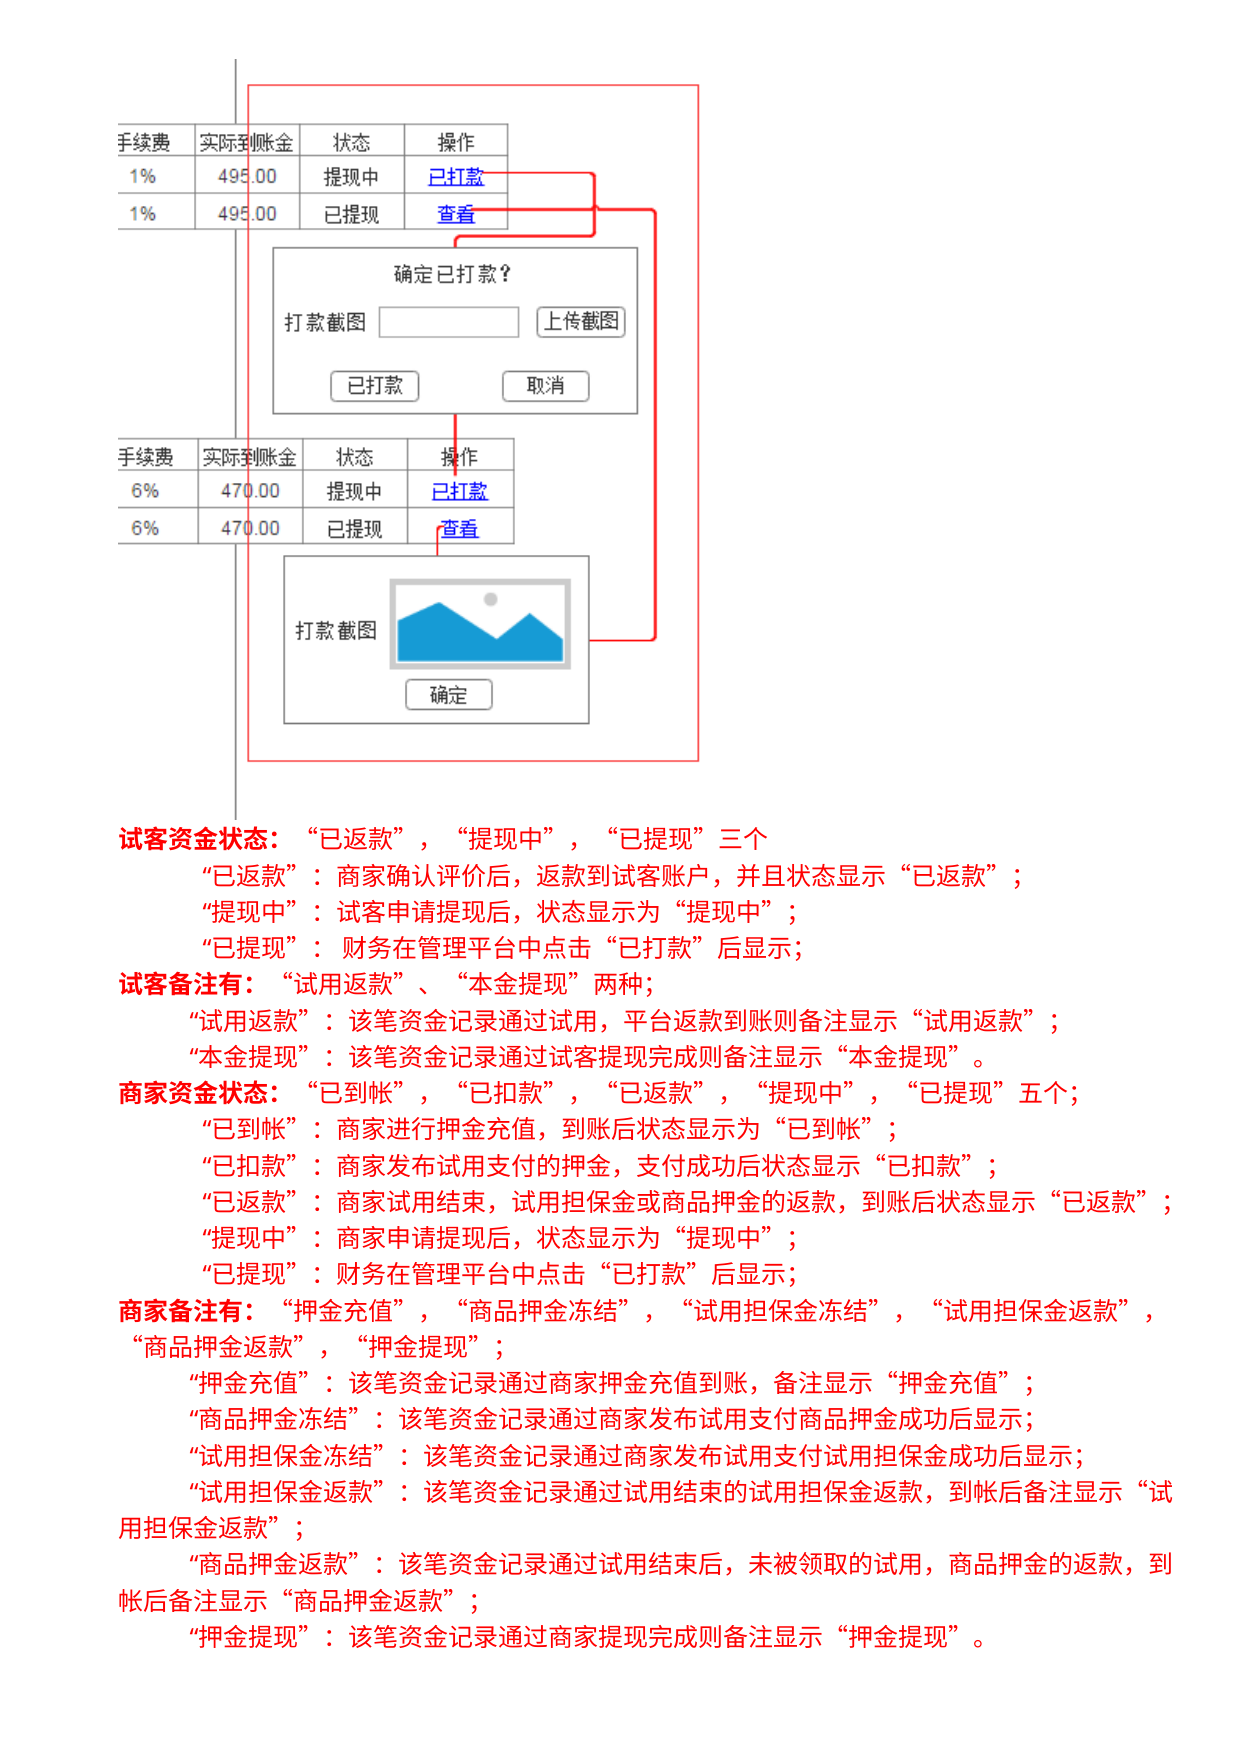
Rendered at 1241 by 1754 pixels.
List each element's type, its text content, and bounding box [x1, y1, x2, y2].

text “本金提现”：该笔资金记录通过试客提现完成则备注显示“本金提现”。 [118, 1037, 1181, 1074]
text “提现中”：商家申请提现后，状态显示为“提现中”； [118, 1219, 1181, 1255]
text 试客资金状态：“已返款”，“提现中”，“已提现”三个 [118, 820, 1181, 856]
text “试用担保金冻结”：该笔资金记录通过商家发布试用支付试用担保金成功后显示； [118, 1436, 1181, 1472]
text 商家资金状态：“已到帐”，“已扣款”，“已返款”，“提现中”，“已提现”五个； [118, 1074, 1181, 1110]
text “已提现”：财务在管理平台中点击“已打款”后显示； [118, 1255, 1181, 1291]
picture [118, 59, 815, 820]
text “已提现”： 财务在管理平台中点击“已打款”后显示； [118, 929, 1181, 965]
text “已扣款”：商家发布试用支付的押金，支付成功后状态显示“已扣款”； [118, 1146, 1181, 1182]
text 商家备注有：“押金充值”，“商品押金冻结”，“试用担保金冻结”，“试用担保金返款”，“商品押金返款”，“押金提现”； [118, 1291, 1181, 1364]
text “已返款”：商家试用结束，试用担保金或商品押金的返款，到账后状态显示“已返款”； [118, 1182, 1181, 1219]
text “试用返款”：该笔资金记录通过试用，平台返款到账则备注显示“试用返款”； [118, 1001, 1181, 1037]
text “提现中”：试客申请提现后，状态显示为“提现中”； [118, 892, 1181, 929]
text 试客备注有：“试用返款”、“本金提现”两种； [118, 965, 1181, 1001]
text “押金充值”：该笔资金记录通过商家押金充值到账，备注显示“押金充值”； [118, 1364, 1181, 1400]
text “押金提现”：该笔资金记录通过商家提现完成则备注显示“押金提现”。 [118, 1617, 1181, 1654]
text “试用担保金返款”：该笔资金记录通过试用结束的试用担保金返款，到帐后备注显示“试用担保金返款”； [118, 1472, 1181, 1545]
text “已到帐”：商家进行押金充值，到账后状态显示为“已到帐”； [118, 1110, 1181, 1146]
text “商品押金返款”：该笔资金记录通过试用结束后，未被领取的试用，商品押金的返款，到帐后备注显示“商品押金返款”； [118, 1545, 1181, 1617]
text “商品押金冻结”：该笔资金记录通过商家发布试用支付商品押金成功后显示； [118, 1400, 1181, 1436]
text “已返款”：商家确认评价后，返款到试客账户，并且状态显示“已返款”； [118, 856, 1181, 892]
